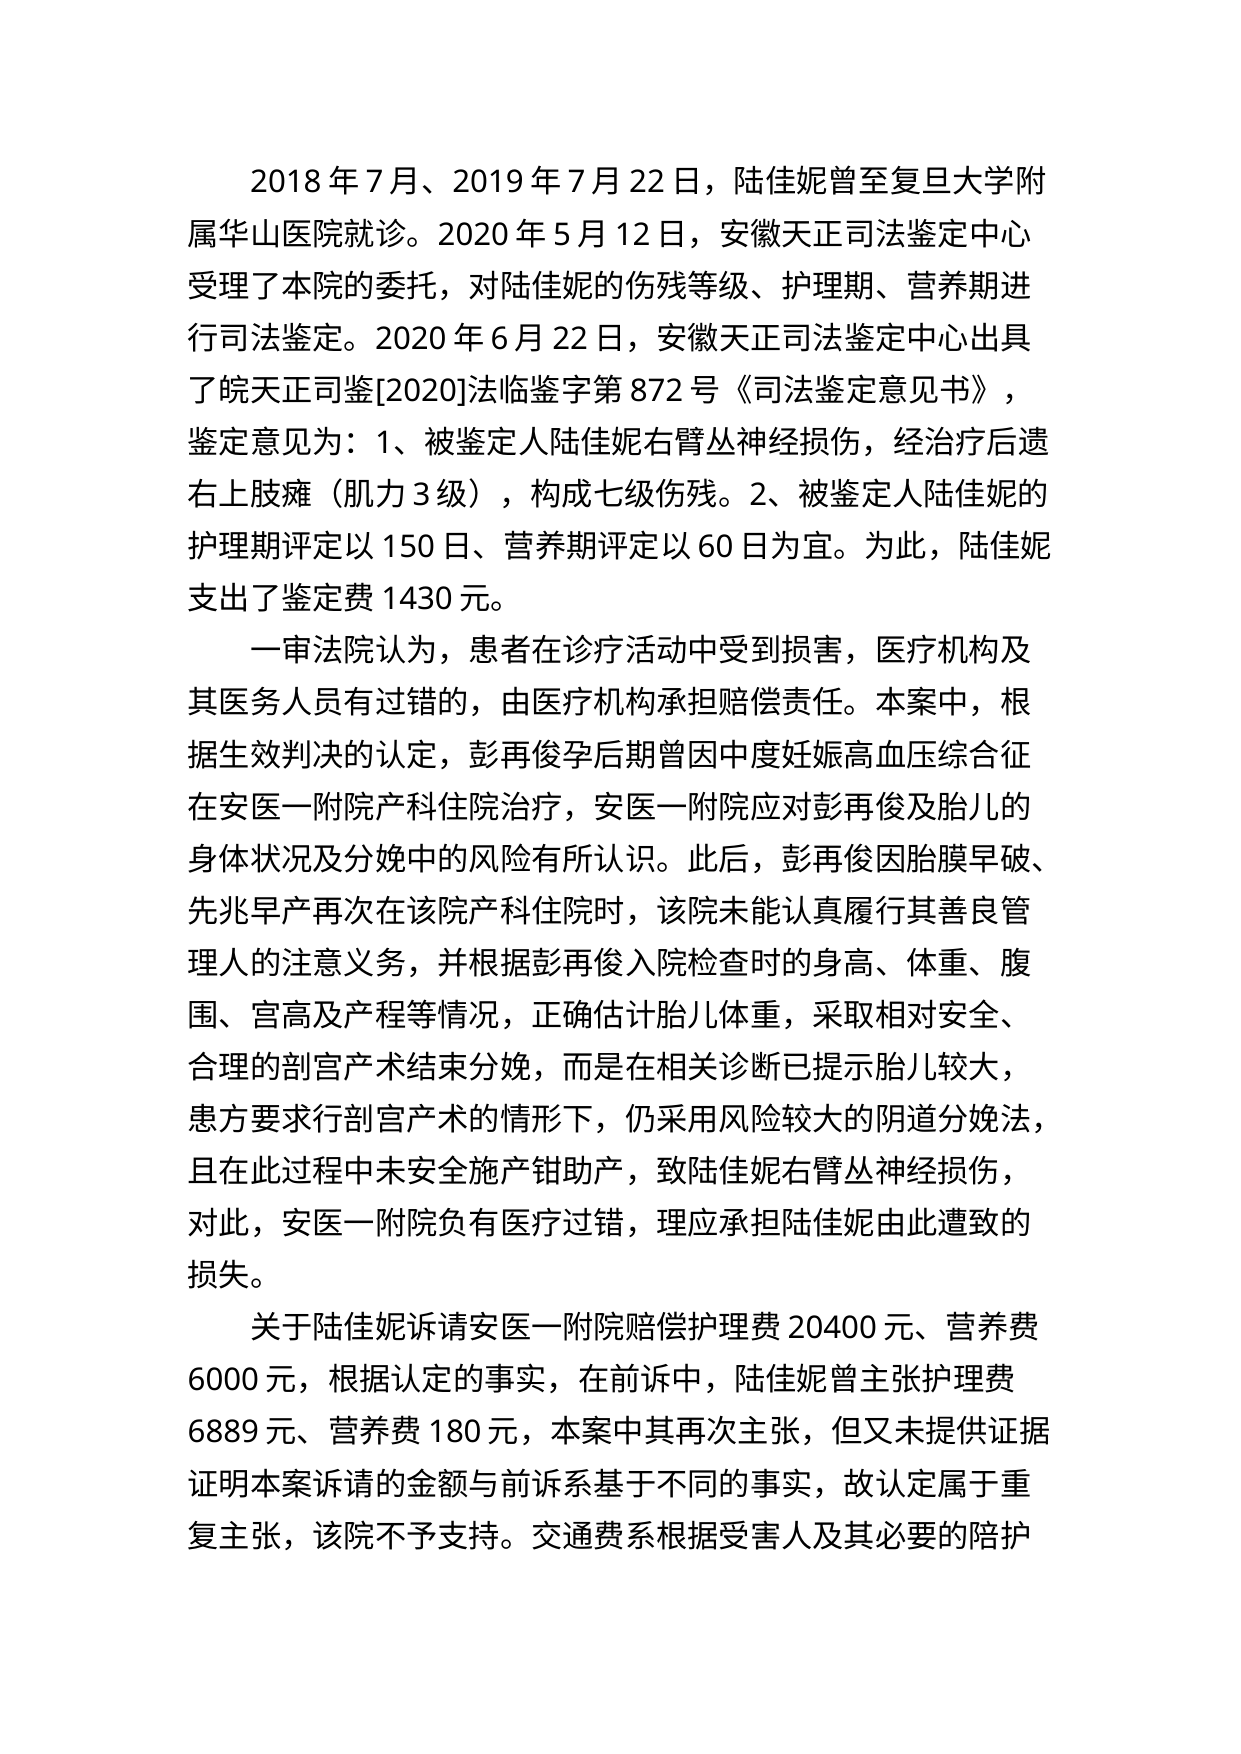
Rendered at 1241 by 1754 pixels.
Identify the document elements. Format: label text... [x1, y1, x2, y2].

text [187, 1296, 1053, 1556]
text 一审法院认为，患者在诊疗活动中受到损害，医疗机构及其医务人员有过错的，由医疗机构承担赔偿责任。本案中，根据生效判决的认定，彭再俊孕后期曾因中度妊娠高血压综合征在安医一附院产科住院治疗，安医一附院应对彭再俊及胎儿的身体状况及分娩中的风险有所认识。此后，彭再俊因胎膜早破、先兆早产再次在该院产科住院时，该院未能认真履行其善良管理人的注意义务，并根据彭再俊入院检查时的身高、体重、腹围、宫高及产程等情况，正确估计胎儿体重，采取相对安全、合理的剖宫产术结束分娩，而是在相关诊断已提示胎儿较大，患方要求行剖宫产术的情形下，仍采用风险较大的阴道分娩法，且在此过程中未安全施产钳助产，致陆佳妮右臂丛神经损伤，对此，安医一附院负有医疗过错，理应承担陆佳妮由此遭致的损失。 [187, 619, 1053, 1296]
text 2018年7月、2019年7月22日，陆佳妮曾至复旦大学附属华山医院就诊。2020年5月12日，安徽天正司法鉴定中心受理了本院的委托，对陆佳妮的伤残等级、护理期、营养期进行司法鉴定。2020年6月22日，安徽天正司法鉴定中心出具了皖天正司鉴[2020]法临鉴字第872号《司法鉴定意见书》，鉴定意见为：1、被鉴定人陆佳妮右臂丛神经损伤，经治疗后遗右上肢瘫（肌力3级），构成七级伤残。2、被鉴定人陆佳妮的护理期评定以150日、营养期评定以60日为宜。为此，陆佳妮支出了鉴定费1430元。 [187, 150, 1053, 619]
